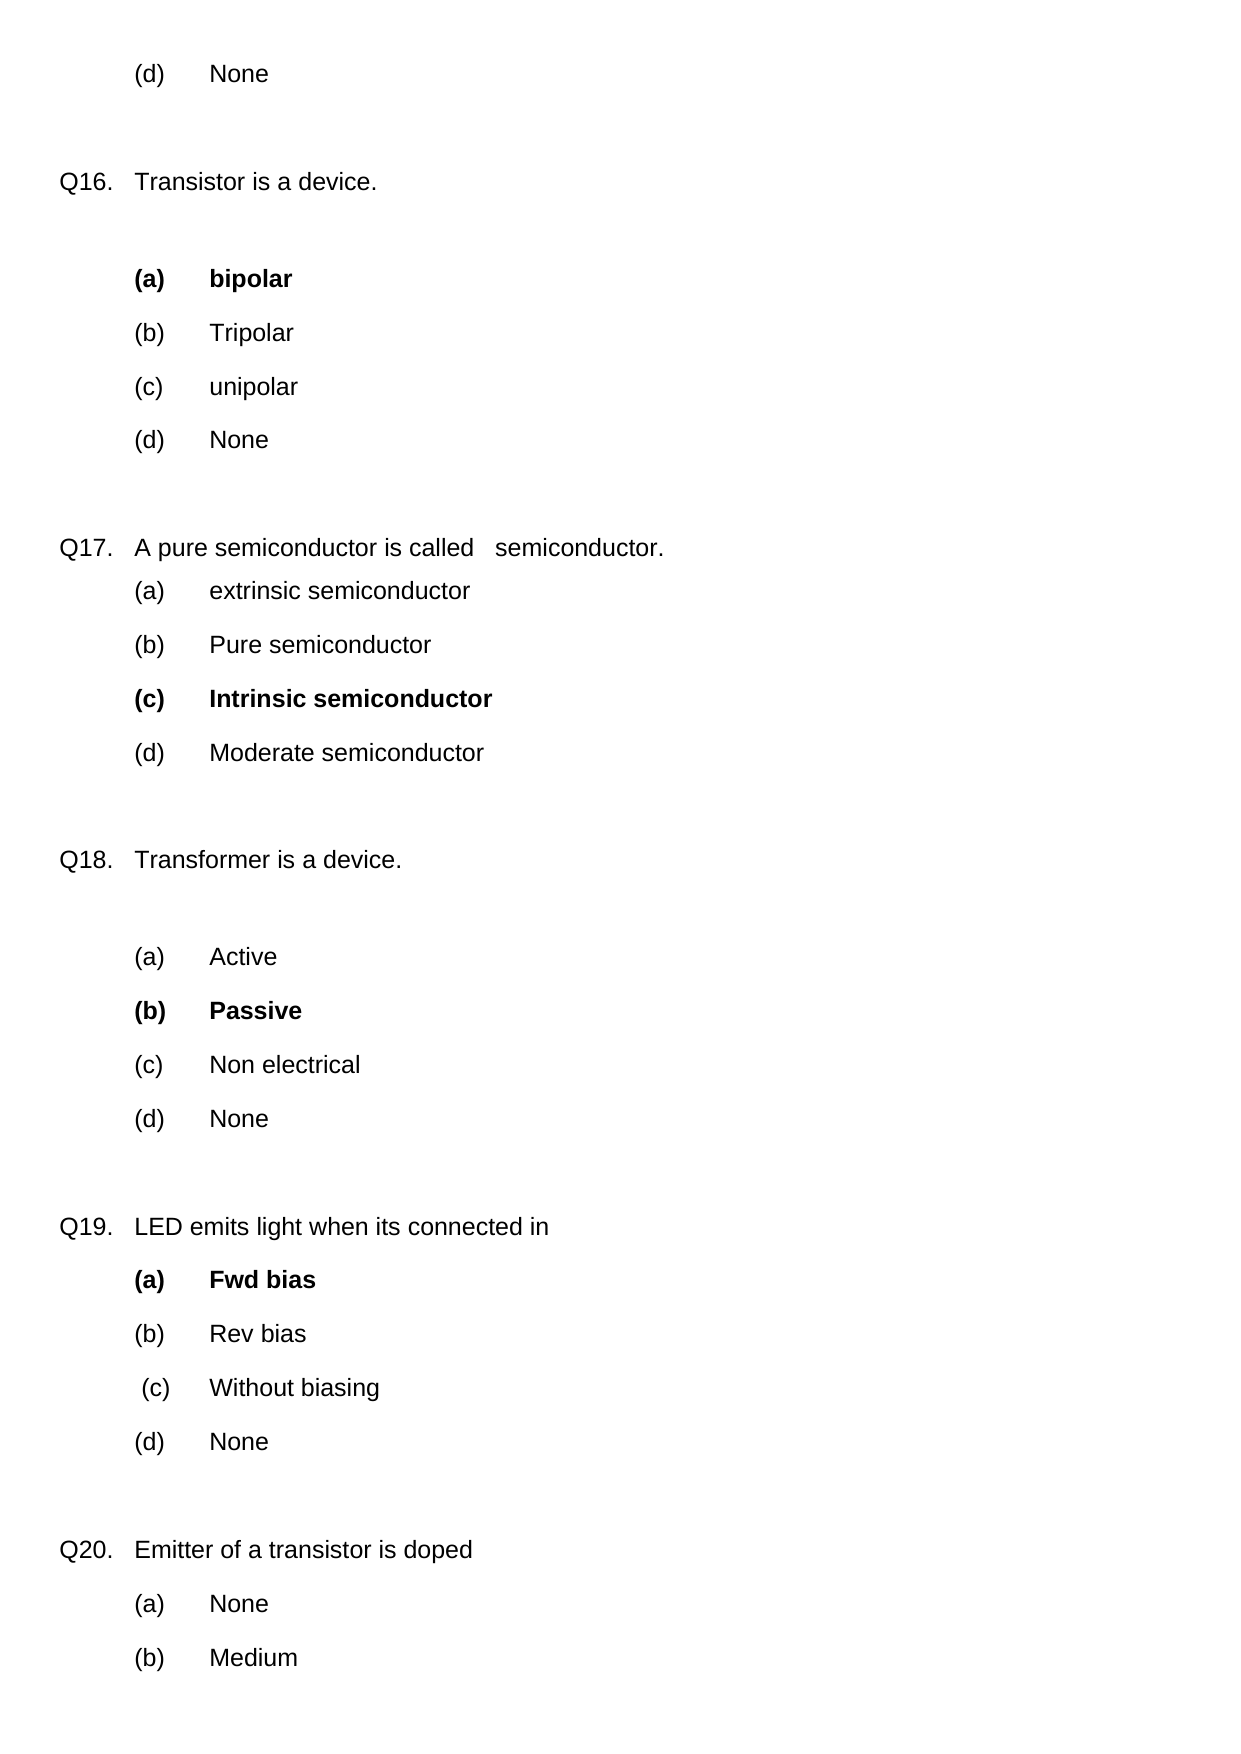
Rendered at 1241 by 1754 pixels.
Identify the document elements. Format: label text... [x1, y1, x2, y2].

text (a) Fwd bias [134, 1266, 1181, 1294]
text (a) bipolar [59, 264, 1181, 292]
text (c) Intrinsic semiconductor [59, 684, 1181, 713]
text (d) Moderate semiconductor [59, 738, 1181, 766]
text Q20. Emitter of a transistor is doped [59, 1535, 1181, 1563]
text (b) Passive [59, 996, 1181, 1025]
text (c) Without biasing [134, 1373, 1181, 1402]
text (c) unipolar [59, 371, 1181, 400]
text (d) None [134, 1427, 1181, 1456]
text (d) None [59, 59, 1181, 88]
text Q17. A pure semiconductor is called semiconductor. [59, 533, 1181, 562]
list Q16. Transistor is a device. [59, 167, 1181, 196]
text Q18. Transformer is a device. [59, 845, 1181, 874]
text (a) extrinsic semiconductor [59, 576, 1181, 605]
text (b) Tripolar [59, 318, 1181, 346]
text (b) Rev bias [134, 1319, 1181, 1348]
text (c) Non electrical [59, 1050, 1181, 1079]
text (a) Active [59, 942, 1181, 971]
text Q19. LED emits light when its connected in [59, 1212, 1181, 1240]
text (a) None [134, 1589, 1181, 1617]
text (b) Medium [134, 1642, 1181, 1671]
text (d) None [59, 425, 1181, 454]
text (d) None [59, 1104, 1181, 1133]
text (b) Pure semiconductor [59, 630, 1181, 659]
